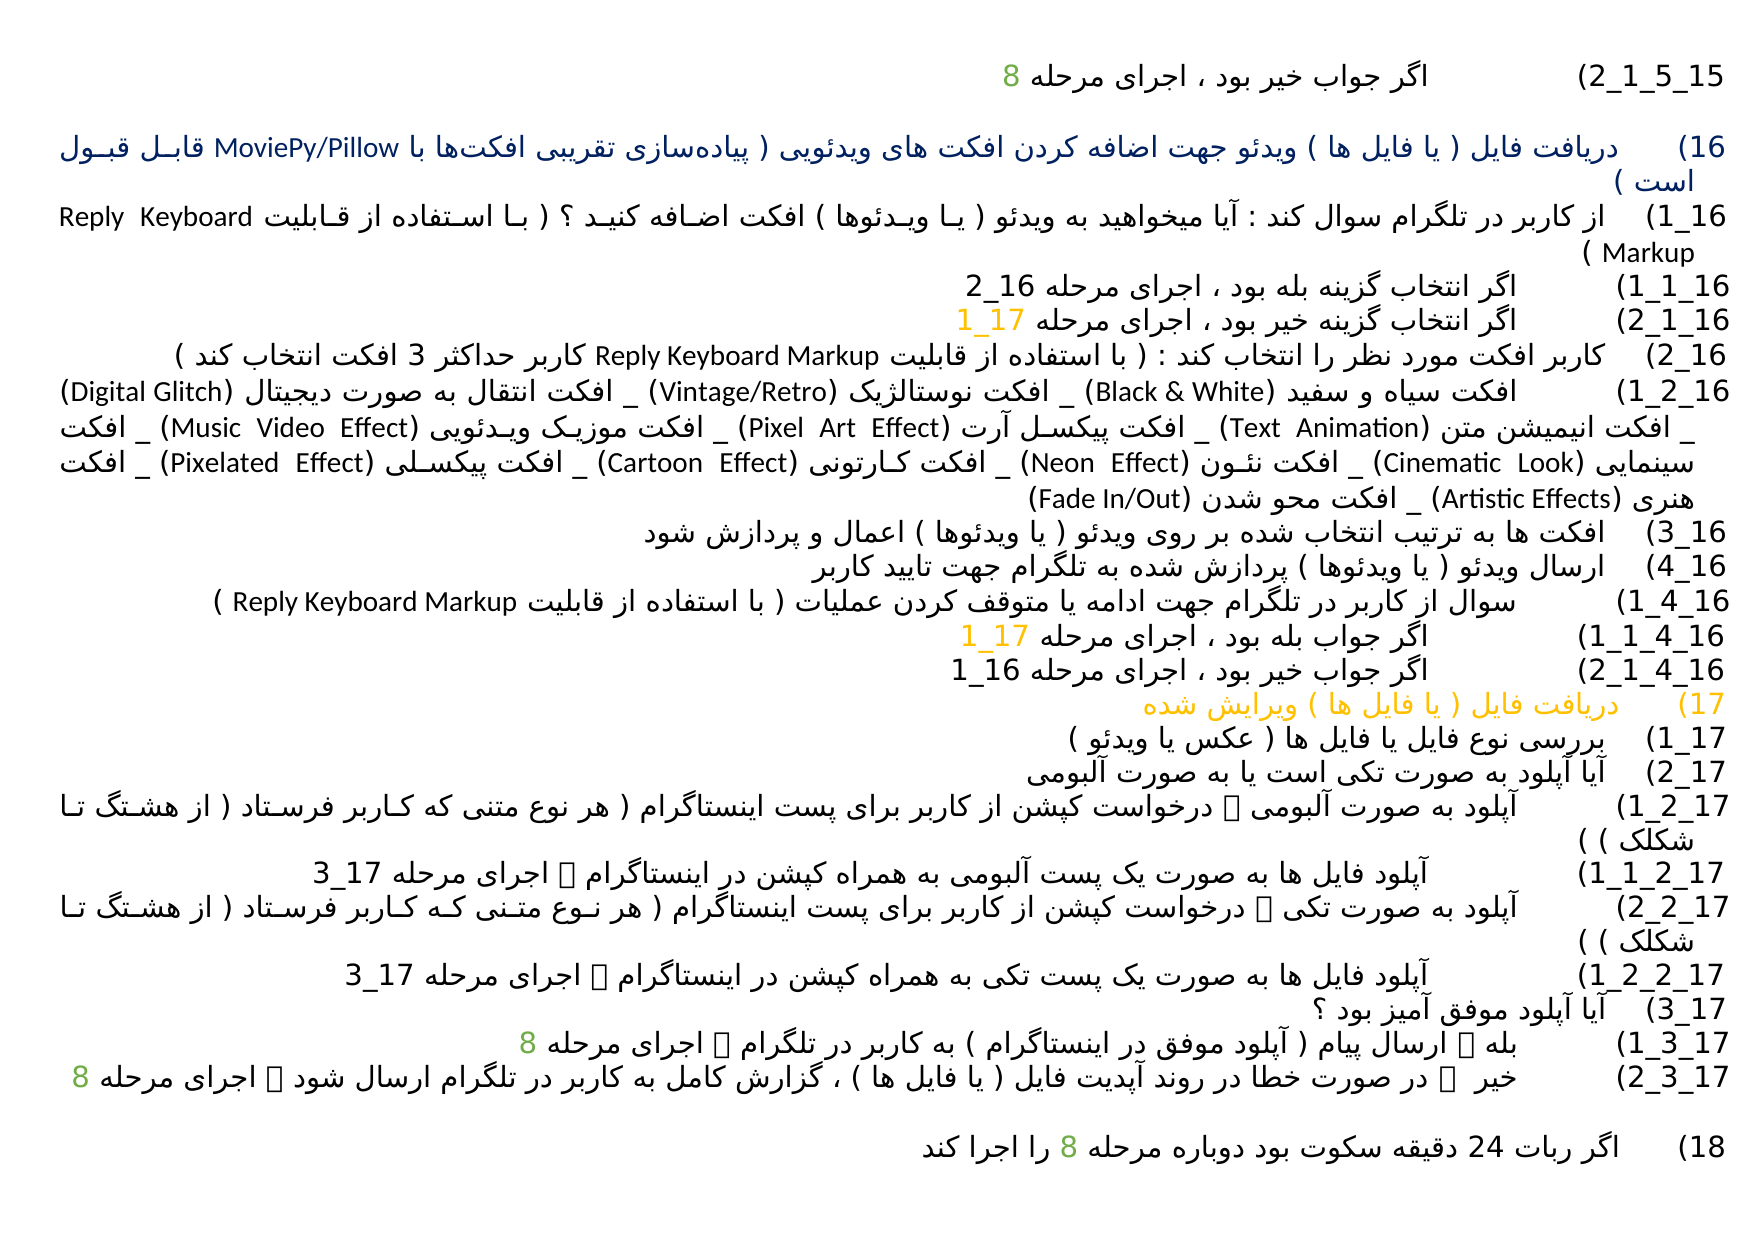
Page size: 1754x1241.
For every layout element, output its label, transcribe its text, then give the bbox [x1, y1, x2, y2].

list اگر جواب خیر بود ، اجرای مرحله 16_1 [59, 653, 1695, 687]
list ارسال ویدئو ( یا ویدئوها ) پردازش شده به تلگرام جهت تایید کاربر [59, 549, 1695, 583]
list آپلود فایل ها به صورت یک پست آلبومی به همراه کپشن در اینستاگرام اجرای مرحله 17_3 [59, 857, 1695, 891]
list آیا آپلود به صورت تکی است یا به صورت آلبومی [59, 755, 1695, 789]
list آپلود فایل ها به صورت یک پست تکی به همراه کپشن در اینستاگرام اجرای مرحله 17_3 [59, 959, 1695, 993]
list کاربر افکت مورد نظر را انتخاب کند : ( با استفاده از قابلیت Reply Keyboard Markup کاربر حداکثر 3 افکت انتخاب کند ) [59, 337, 1695, 373]
list اگر ربات 24 دقیقه سکوت بود دوباره مرحله 8 را اجرا کند [59, 1130, 1695, 1164]
list افکت سیاه و سفید (Black & White) _ افکت نوستالژیک (Vintage/Retro) _ افکت انتقال به صورت دیجیتال (Digital Glitch) _ افکت انیمیشن متن (Text Animation) _ افکت پیکسل آرت (Pixel Art Effect) _ افکت موزیک ویدئویی (Music Video Effect) _ افکت‌ سینمایی (Cinematic Look) _ افکت‌ نئون (Neon Effect) _ افکت کارتونی (Cartoon Effect) _ افکت پیکسلی (Pixelated Effect) _ افکت‌ هنری (Artistic Effects) _ افکت محو شدن (Fade In/Out) [59, 373, 1695, 516]
list آپلود به صورت آلبومی درخواست کپشن از کاربر برای پست اینستاگرام ( هر نوع متنی که کاربر فرستاد ( از هشتگ تا شکلک ) ) [59, 789, 1695, 857]
list اگر انتخاب گزینه بله بود ، اجرای مرحله 16_2 [59, 269, 1695, 303]
list بررسی نوع فایل یا فایل ها ( عکس یا ویدئو ) [59, 721, 1695, 755]
list اگر جواب بله بود ، اجرای مرحله 17_1 [59, 619, 1695, 653]
list از کاربر در تلگرام سوال کند : آیا میخواهید به ویدئو ( یا ویدئوها ) افکت اضافه کنید ؟ ( با استفاده از قابلیت Reply Keyboard Markup ) [59, 198, 1695, 269]
list آیا آپلود موفق آمیز بود ؟ [59, 993, 1695, 1027]
list دریافت فایل ( یا فایل ها ) ویدئو جهت اضافه کردن افکت های ویدئویی ( پیاده‌سازی تقریبی افکت‌ها با MoviePy/Pillow قابل قبول است ) [59, 129, 1695, 198]
list خیر در صورت خطا در روند آپدیت فایل ( یا فایل ها ) ، گزارش کامل به کاربر در تلگرام ارسال شود اجرای مرحله 8 [59, 1061, 1695, 1094]
list سوال از کاربر در تلگرام جهت ادامه یا متوقف کردن عملیات ( با استفاده از قابلیت Reply Keyboard Markup ) [59, 583, 1695, 619]
list دریافت فایل ( یا فایل ها ) ویرایش شده [59, 687, 1695, 721]
list اگر انتخاب گزینه خیر بود ، اجرای مرحله 17_1 [59, 303, 1695, 337]
list افکت ها به ترتیب انتخاب شده بر روی ویدئو ( یا ویدئوها ) اعمال و پردازش شود [59, 516, 1695, 549]
list آپلود به صورت تکی درخواست کپشن از کاربر برای پست اینستاگرام ( هر نوع متنی که کاربر فرستاد ( از هشتگ تا شکلک ) ) [59, 891, 1695, 959]
list بله ارسال پیام ( آپلود موفق در اینستاگرام ) به کاربر در تلگرام اجرای مرحله 8 [59, 1027, 1695, 1061]
list اگر جواب خیر بود ، اجرای مرحله 8 [59, 59, 1695, 93]
